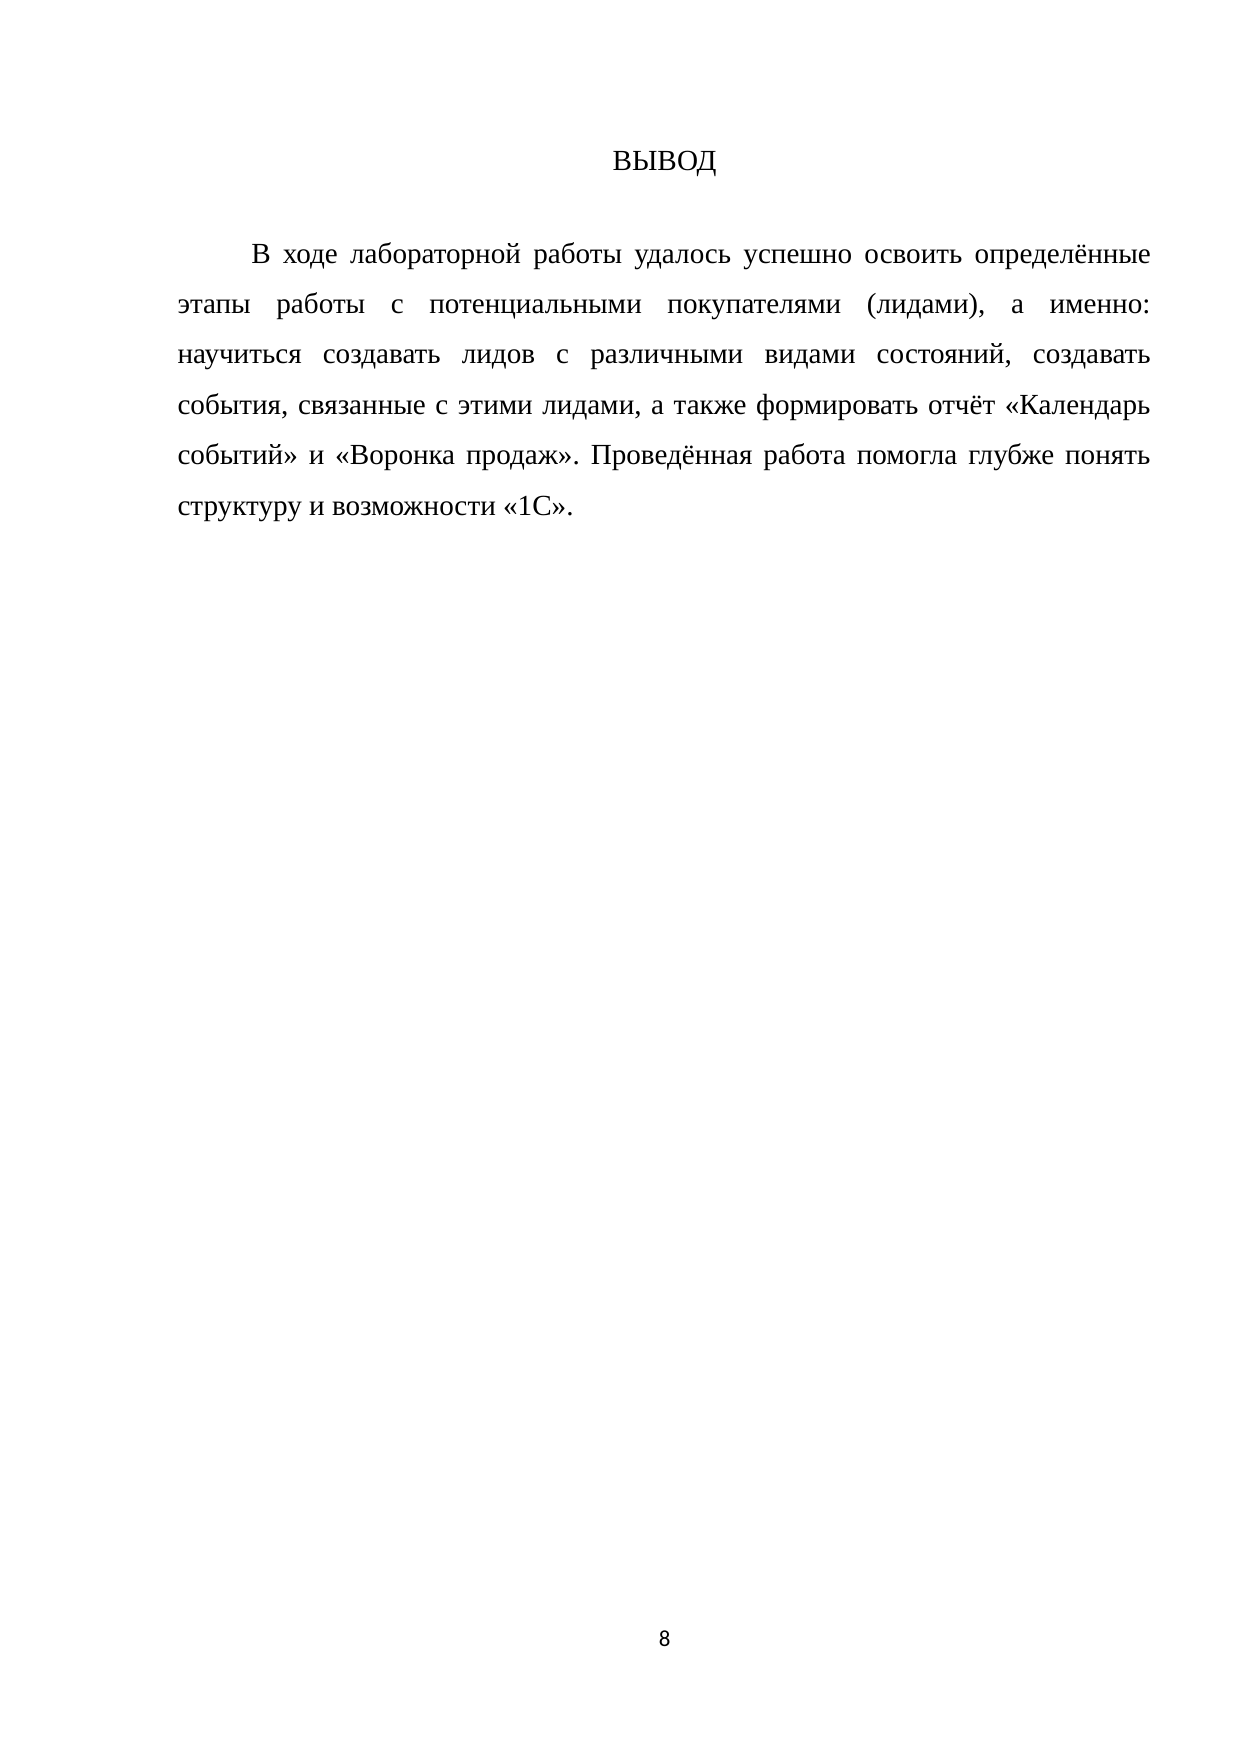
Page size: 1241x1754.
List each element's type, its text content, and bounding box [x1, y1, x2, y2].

text В ходе лабораторной работы удалось успешно освоить определённые этапы работы с потенциальными покупателями (лидами), а именно: научиться создавать лидов с различными видами состояний, создавать события, связанные с этими лидами, а также формировать отчёт «Календарь событий» и «Воронка продаж». Проведённая работа помогла глубже понять структуру и возможности «1С». [177, 236, 1152, 521]
subtitle ВЫВОД [177, 143, 1152, 177]
